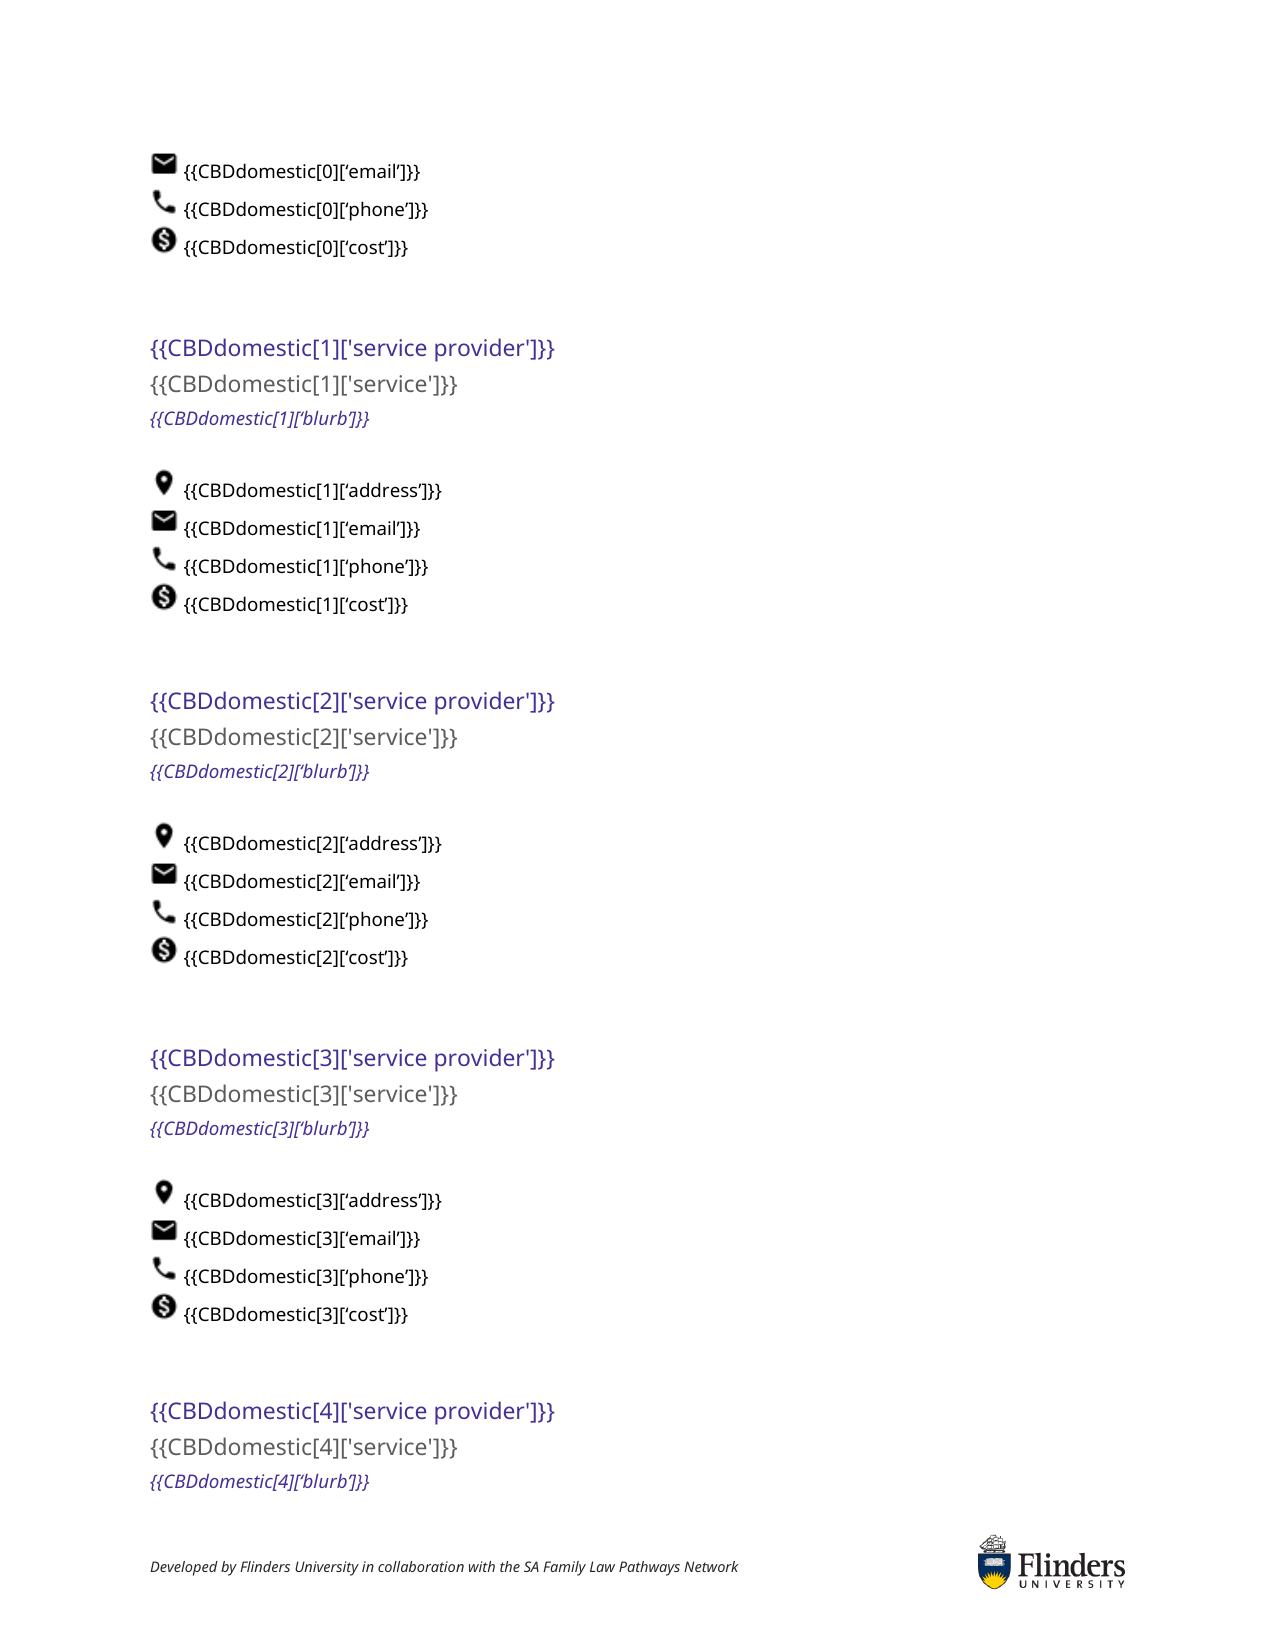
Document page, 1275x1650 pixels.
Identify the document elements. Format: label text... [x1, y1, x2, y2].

picture [150, 188, 179, 217]
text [150, 1395, 1125, 1495]
picture [150, 506, 179, 536]
picture [977, 1533, 1126, 1590]
picture [150, 821, 179, 851]
picture [150, 582, 179, 612]
picture [150, 859, 179, 889]
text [150, 150, 1125, 292]
text {{CBDdomestic[3]['service provider']}} {{CBDdomestic[3]['service']}} {{CBDdomestic[3][‘blurb’]}} {{CBDdomestic[3][‘address’]}} {{CBDdomestic[3][‘email’]}} {{CBDdomestic[3][‘phone’]}} {{CBDdomestic[3][‘cost’]}} [150, 1042, 1125, 1359]
picture [150, 1216, 179, 1245]
picture [150, 1178, 179, 1207]
picture [150, 897, 179, 927]
picture [150, 226, 179, 255]
picture [150, 150, 179, 179]
picture [150, 468, 179, 498]
picture [150, 544, 179, 574]
picture [150, 935, 179, 965]
text {{CBDdomestic[1]['service provider']}} {{CBDdomestic[1]['service']}} {{CBDdomestic[1][‘blurb’]}} {{CBDdomestic[1][‘address’]}} {{CBDdomestic[1][‘email’]}} {{CBDdomestic[1][‘phone’]}} {{CBDdomestic[1][‘cost’]}} [150, 332, 1125, 649]
text {{CBDdomestic[2]['service provider']}} {{CBDdomestic[2]['service']}} {{CBDdomestic[2][‘blurb’]}} {{CBDdomestic[2][‘address’]}} {{CBDdomestic[2][‘email’]}} {{CBDdomestic[2][‘phone’]}} {{CBDdomestic[2][‘cost’]}} [150, 685, 1125, 1002]
picture [150, 1254, 179, 1283]
picture [150, 1292, 179, 1321]
